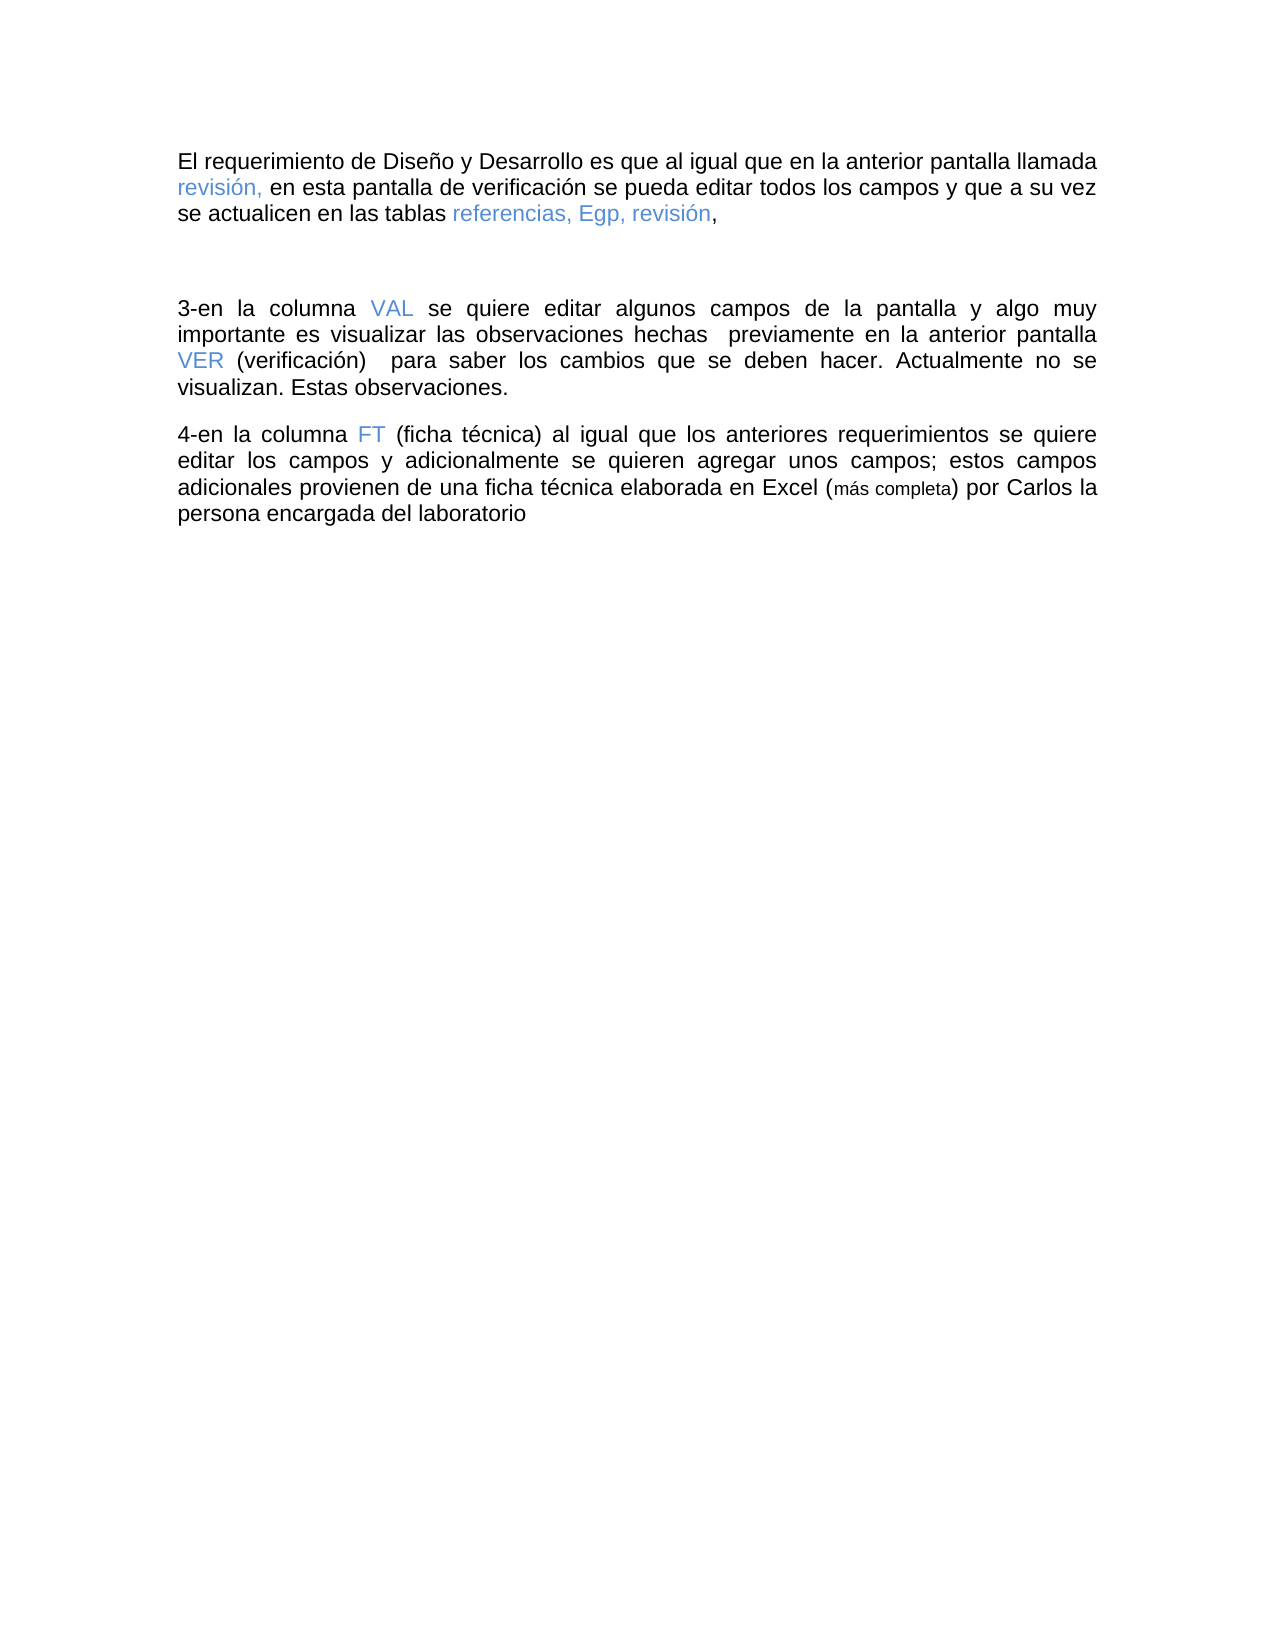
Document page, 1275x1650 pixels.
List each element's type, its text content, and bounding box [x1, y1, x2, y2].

text 4-en la columna FT (ficha técnica) al igual que los anteriores requerimientos se quiere editar los campos y adicionalmente se quieren agregar unos campos; estos campos adicionales provienen de una ficha técnica elaborada en Excel (más completa) por Carlos la persona encargada del laboratorio [177, 421, 1098, 526]
text El requerimiento de Diseño y Desarrollo es que al igual que en la anterior pantalla llamada revisión, en esta pantalla de verificación se pueda editar todos los campos y que a su vez se actualicen en las tablas referencias, Egp, revisión, [177, 148, 1098, 227]
text 3-en la columna VAL se quiere editar algunos campos de la pantalla y algo muy importante es visualizar las observaciones hechas previamente en la anterior pantalla VER (verificación) para saber los cambios que se deben hacer. Actualmente no se visualizan. Estas observaciones. [177, 295, 1098, 400]
